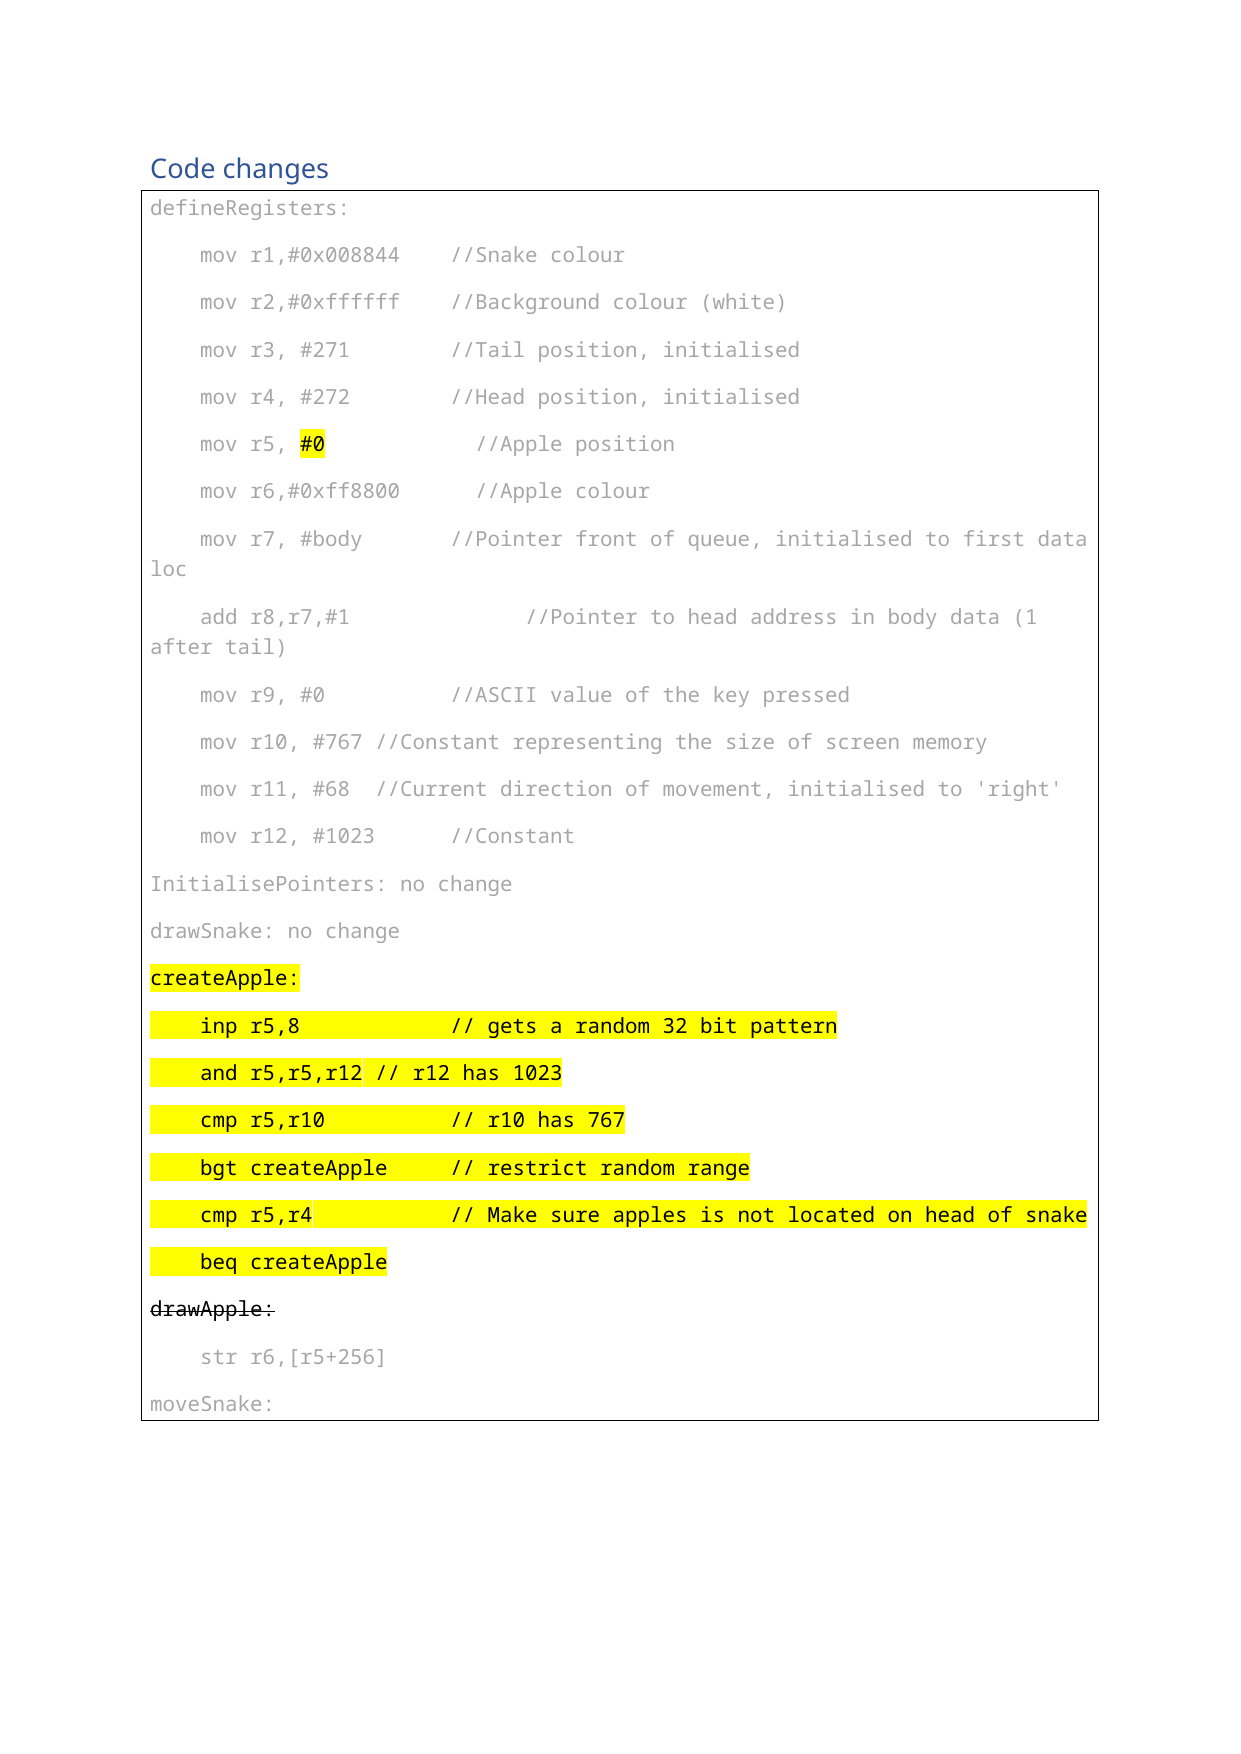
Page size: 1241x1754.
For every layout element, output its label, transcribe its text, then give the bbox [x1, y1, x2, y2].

text moveSnake: [142, 1386, 1098, 1420]
text beq createApple [142, 1244, 1098, 1276]
subtitle Code changes [150, 150, 1090, 187]
text mov r10, #767 //Constant representing the size of screen memory [142, 724, 1098, 756]
text drawSnake: no change [142, 913, 1098, 945]
text cmp r5,r4 // Make sure apples is not located on head of snake [142, 1197, 1098, 1228]
text mov r12, #1023 //Constant [142, 818, 1098, 850]
text and r5,r5,r12 // r12 has 1023 [142, 1055, 1098, 1087]
text inp r5,8 // gets a random 32 bit pattern [142, 1008, 1098, 1039]
text mov r4, #272 //Head position, initialised [142, 379, 1098, 411]
text InitialisePointers: no change [142, 866, 1098, 897]
text mov r7, #body //Pointer front of queue, initialised to first data loc [142, 521, 1098, 583]
text mov r2,#0xffffff //Background colour (white) [142, 284, 1098, 316]
text cmp r5,r10 // r10 has 767 [142, 1102, 1098, 1134]
text add r8,r7,#1 //Pointer to head address in body data (1 after tail) [142, 599, 1098, 661]
text mov r11, #68 //Current direction of movement, initialised to 'right' [142, 771, 1098, 803]
text str r6,[r5+256] [142, 1339, 1098, 1370]
text mov r6,#0xff8800 //Apple colour [142, 473, 1098, 505]
text createApple: [142, 960, 1098, 992]
text mov r1,#0x008844 //Snake colour [142, 237, 1098, 269]
text mov r9, #0 //ASCII value of the key pressed [142, 677, 1098, 708]
text mov r3, #271 //Tail position, initialised [142, 332, 1098, 363]
text drawApple: [142, 1291, 1098, 1323]
text mov r5, #0 //Apple position [142, 426, 1098, 458]
text defineRegisters: [142, 191, 1098, 221]
text bgt createApple // restrict random range [142, 1149, 1098, 1181]
